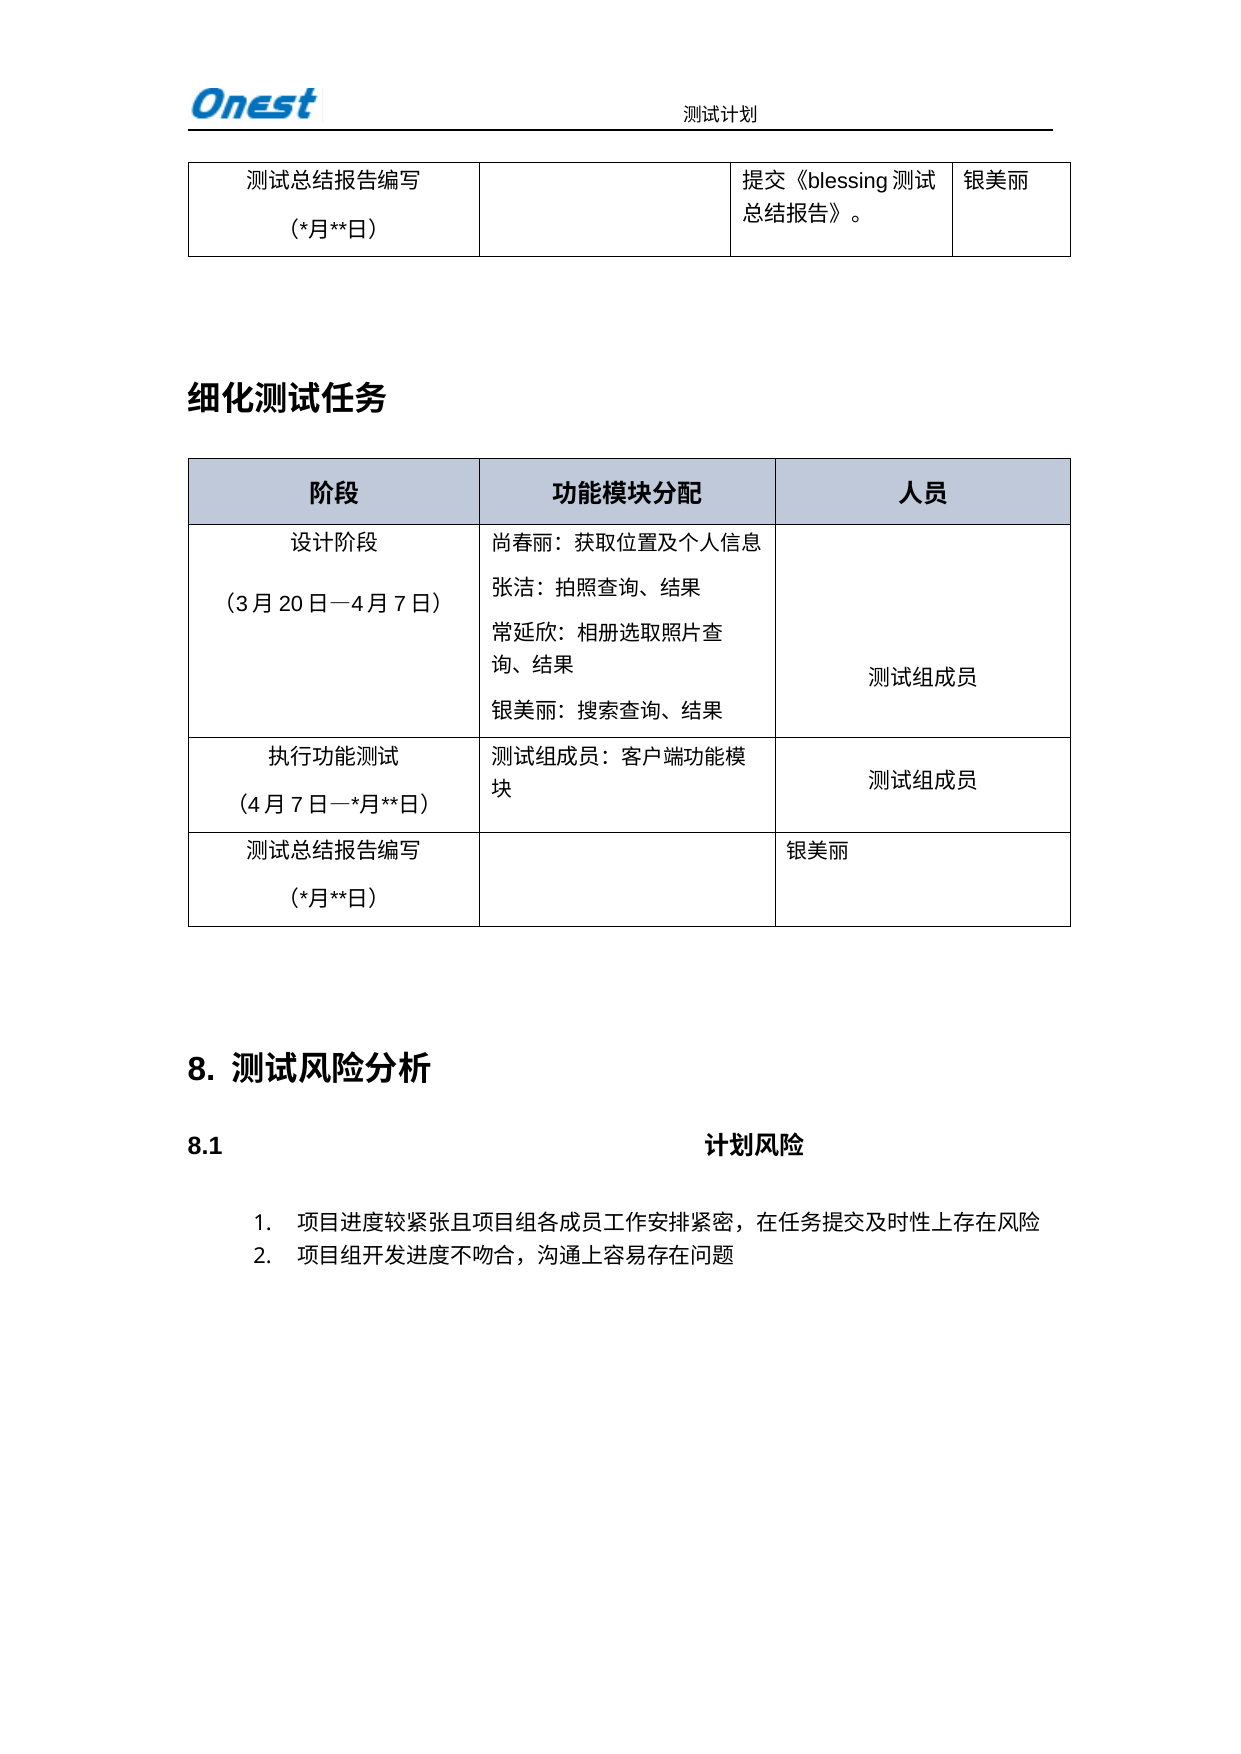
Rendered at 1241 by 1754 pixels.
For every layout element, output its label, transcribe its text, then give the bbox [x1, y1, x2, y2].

table_cell 测试组成员 [776, 525, 1070, 737]
table_cell 测试总结报告编写 （*月**日） [189, 163, 479, 256]
table_cell 银美丽 [776, 833, 1070, 926]
table_cell 执行功能测试 （4月7日—*月**日） [189, 738, 479, 832]
table_cell 银美丽 [953, 163, 1070, 256]
table_cell 测试组成员：客户端功能模块 [480, 738, 775, 832]
table_header 人员 [776, 459, 1070, 524]
subtitle 细化测试任务 [187, 363, 1053, 428]
table_cell [480, 833, 775, 926]
table_cell 设计阶段 （3月20日—4月7日） [189, 525, 479, 737]
picture [187, 88, 324, 122]
table_cell [480, 163, 730, 256]
table_cell 提交《blessing测试总结报告》。 [731, 163, 952, 256]
table_cell 尚春丽：获取位置及个人信息 张洁：拍照查询、结果 常延欣：相册选取照片查询、结果 银美丽：搜索查询、结果 [480, 525, 775, 737]
table_cell 测试总结报告编写 （*月**日） [189, 833, 479, 926]
list 项目进度较紧张且项目组各成员工作安排紧密，在任务提交及时性上存在风险 [253, 1205, 1053, 1237]
table_header 阶段 [189, 459, 479, 524]
subtitle 计划风险 [187, 1111, 1053, 1176]
subtitle 测试风险分析 [187, 1033, 1053, 1098]
table_header 功能模块分配 [480, 459, 775, 524]
table_cell 测试组成员 [776, 738, 1070, 832]
list 项目组开发进度不吻合，沟通上容易存在问题 [253, 1237, 1053, 1270]
